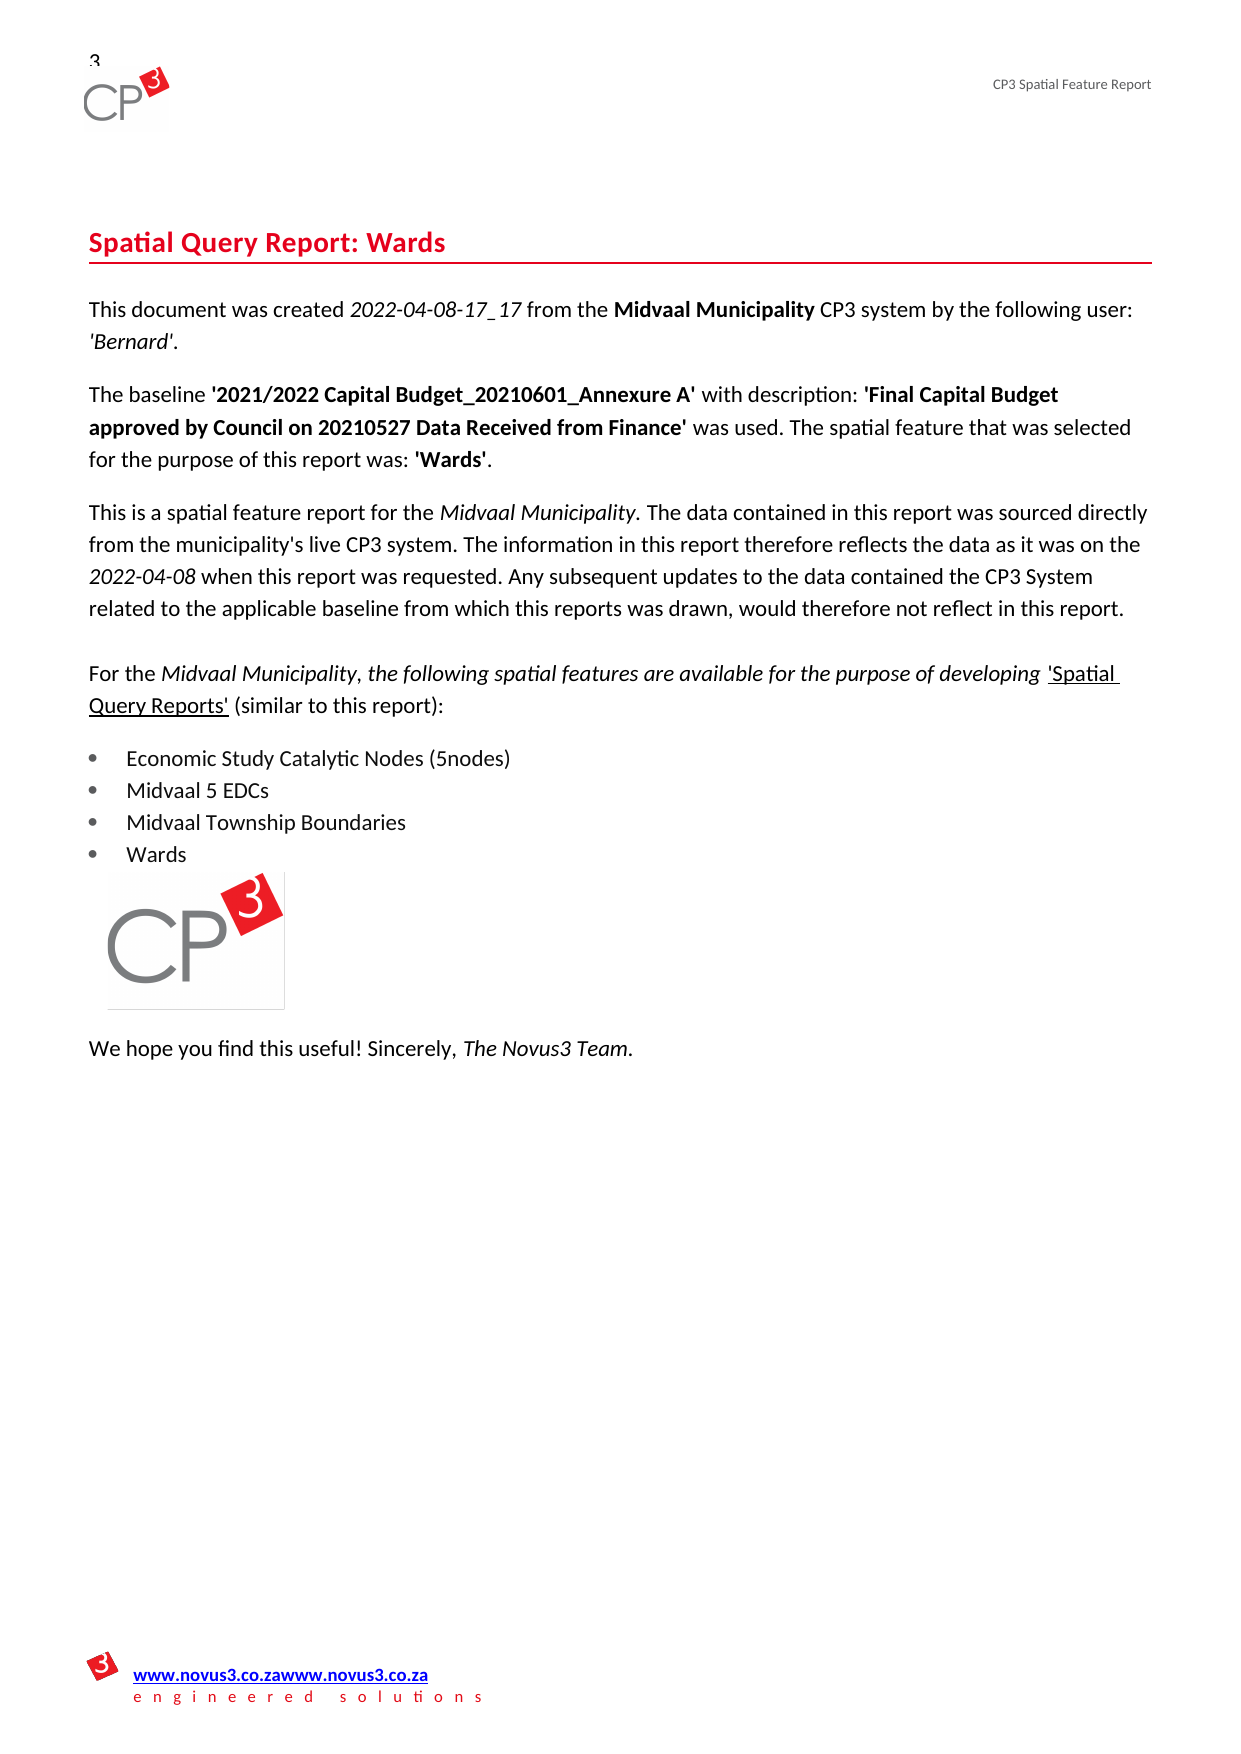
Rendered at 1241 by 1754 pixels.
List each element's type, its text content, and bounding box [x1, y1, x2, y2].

text The baseline '2021/2022 Capital Budget_20210601_Annexure A' with description: 'Final Capital Budget approved by Council on 20210527 Data Received from Finance' was used. The spatial feature that was selected for the purpose of this report was: 'Wards'. [89, 380, 1152, 473]
list Wards [89, 841, 1152, 868]
picture [83, 66, 170, 132]
text This is a spatial feature report for the Midvaal Municipality. The data contained in this report was sourced directly from the municipality's live CP3 system. The information in this report therefore reflects the data as it was on the 2022-04-08 when this report was requested. Any subsequent updates to the data contained the CP3 System related to the applicable baseline from which this reports was drawn, would therefore not reflect in this report. For the Midvaal Municipality, the following spatial features are available for the purpose of developing 'Spatial Query Reports' (similar to this report): [89, 498, 1152, 719]
list Economic Study Catalytic Nodes (5nodes) [89, 744, 1152, 772]
text We hope you find this useful! Sincerely, The Novus3 Team. [89, 1034, 1152, 1062]
list Midvaal Township Boundaries [89, 808, 1152, 836]
title Spatial Query Report: Wards [89, 224, 1152, 262]
picture [86, 1651, 119, 1681]
text This document was created 2022-04-08-17_17 from the Midvaal Municipality CP3 system by the following user: 'Bernard'. [89, 295, 1152, 355]
picture [107, 872, 285, 1010]
list Midvaal 5 EDCs [89, 776, 1152, 804]
